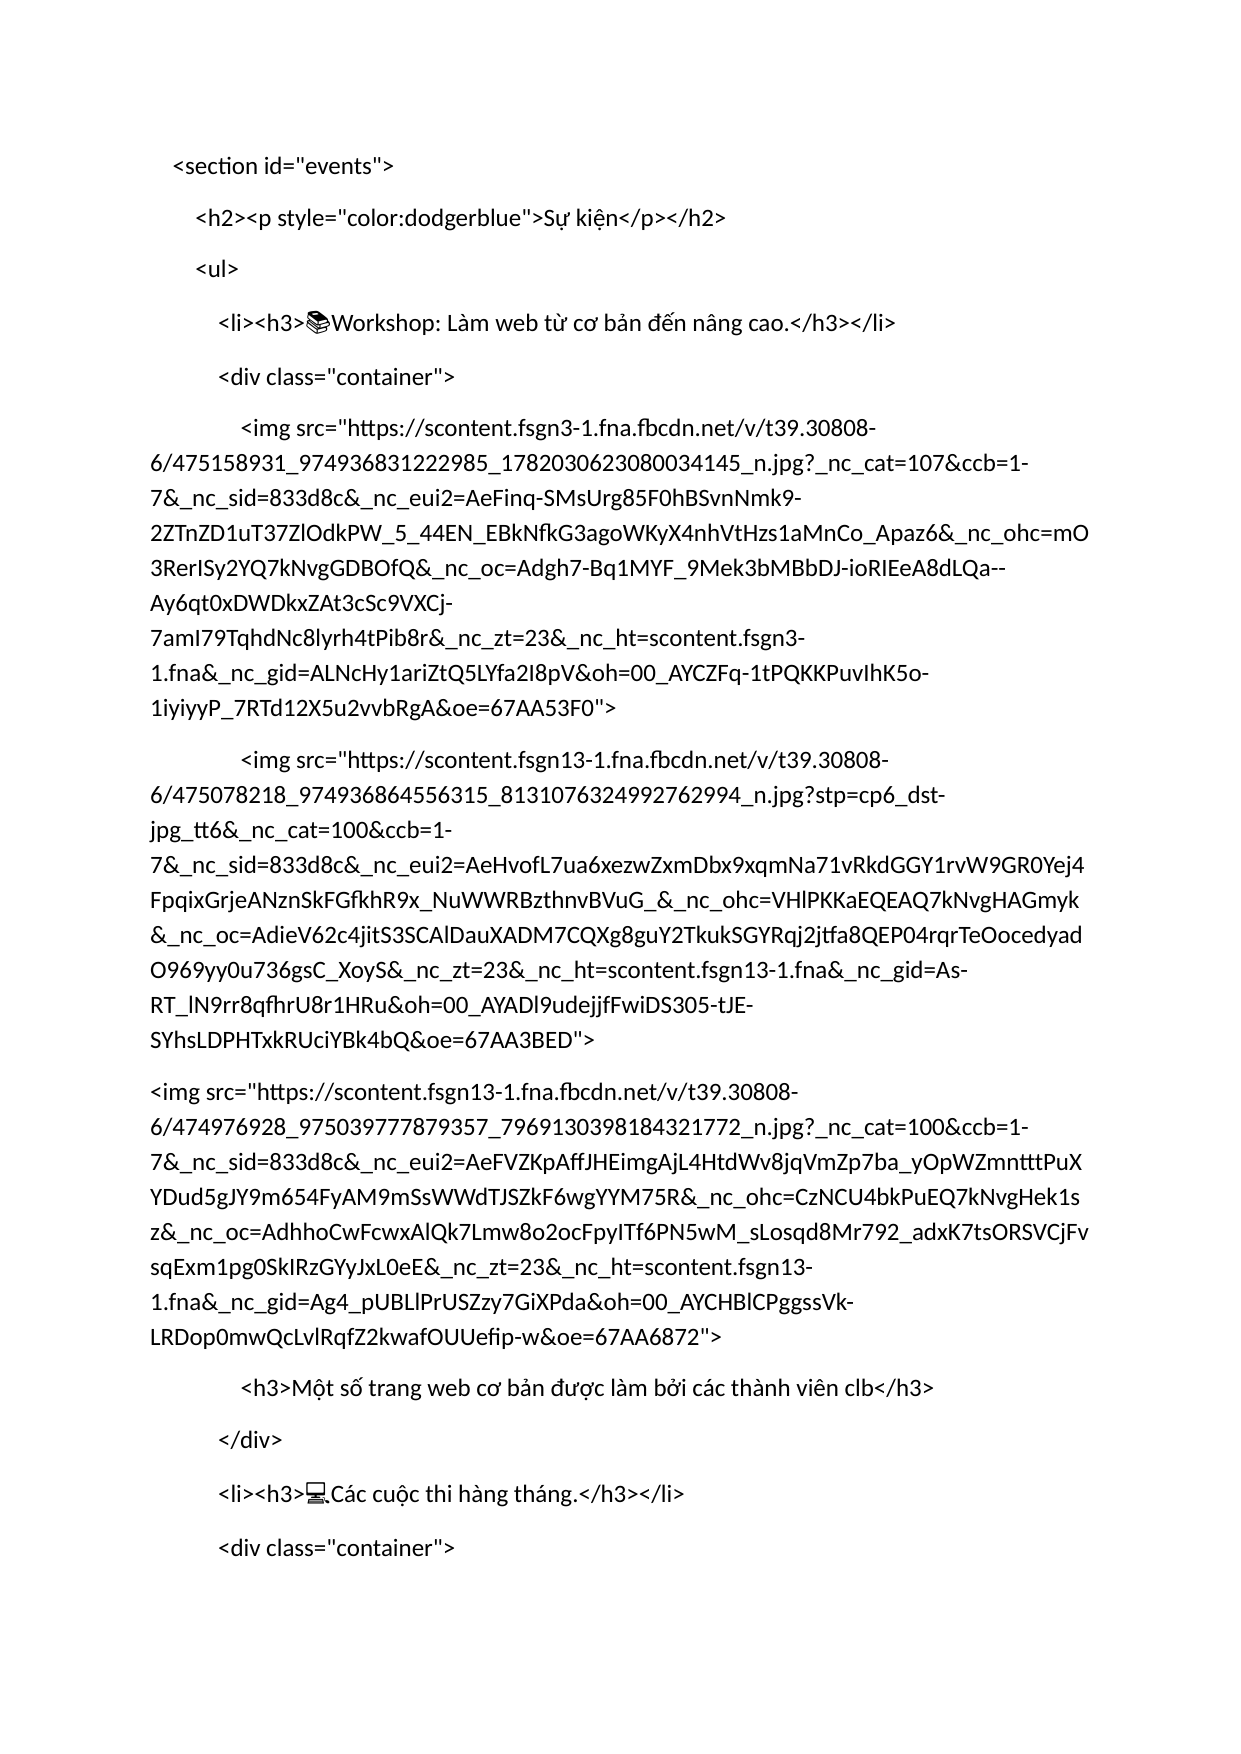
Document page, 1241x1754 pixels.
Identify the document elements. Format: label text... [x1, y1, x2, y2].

text <ul> [150, 253, 1090, 284]
text <section id="events"> [150, 150, 1090, 181]
text <img src="https://scontent.fsgn3-1.fna.fbcdn.net/v/t39.30808-6/475158931_974936831222985_1782030623080034145_n.jpg?_nc_cat=107&ccb=1-7&_nc_sid=833d8c&_nc_eui2=AeFinq-SMsUrg85F0hBSvnNmk9-2ZTnZD1uT37ZlOdkPW_5_44EN_EBkNfkG3agoWKyX4nhVtHzs1aMnCo_Apaz6&_nc_ohc=mO3RerISy2YQ7kNvgGDBOfQ&_nc_oc=Adgh7-Bq1MYF_9Mek3bMBbDJ-ioRIEeA8dLQa--Ay6qt0xDWDkxZAt3cSc9VXCj-7amI79TqhdNc8lyrh4tPib8r&_nc_zt=23&_nc_ht=scontent.fsgn3-1.fna&_nc_gid=ALNcHy1ariZtQ5LYfa2I8pV&oh=00_AYCZFq-1tPQKKPuvIhK5o-1iyiyyP_7RTd12X5u2vvbRgA&oe=67AA53F0"> [150, 412, 1090, 723]
text <h2><p style="color:dodgerblue">Sự kiện</p></h2> [150, 202, 1090, 232]
text <img src="https://scontent.fsgn13-1.fna.fbcdn.net/v/t39.30808-6/475078218_974936864556315_8131076324992762994_n.jpg?stp=cp6_dst-jpg_tt6&_nc_cat=100&ccb=1-7&_nc_sid=833d8c&_nc_eui2=AeHvofL7ua6xezwZxmDbx9xqmNa71vRkdGGY1rvW9GR0Yej4FpqixGrjeANznSkFGfkhR9x_NuWWRBzthnvBVuG_&_nc_ohc=VHlPKKaEQEAQ7kNvgHAGmyk&_nc_oc=AdieV62c4jitS3SCAlDauXADM7CQXg8guY2TkukSGYRqj2jtfa8QEP04rqrTeOocedyadO969yy0u736gsC_XoyS&_nc_zt=23&_nc_ht=scontent.fsgn13-1.fna&_nc_gid=As-RT_lN9rr8qfhrU8r1HRu&oh=00_AYADl9udejjfFwiDS305-tJE-SYhsLDPHTxkRUciYBk4bQ&oe=67AA3BED"> [150, 744, 1090, 1055]
text <div class="container"> [150, 361, 1090, 391]
text </div> [150, 1424, 1090, 1455]
text <div class="container"> [150, 1532, 1090, 1562]
text <h3>Một số trang web cơ bản được làm bởi các thành viên clb</h3> [150, 1372, 1090, 1403]
text <li><h3>💻Các cuộc thi hàng tháng.</h3></li> [150, 1476, 1090, 1510]
text <img src="https://scontent.fsgn13-1.fna.fbcdn.net/v/t39.30808-6/474976928_975039777879357_7969130398184321772_n.jpg?_nc_cat=100&ccb=1-7&_nc_sid=833d8c&_nc_eui2=AeFVZKpAffJHEimgAjL4HtdWv8jqVmZp7ba_yOpWZmntttPuXYDud5gJY9m654FyAM9mSsWWdTJSZkF6wgYYM75R&_nc_ohc=CzNCU4bkPuEQ7kNvgHek1sz&_nc_oc=AdhhoCwFcwxAlQk7Lmw8o2ocFpyITf6PN5wM_sLosqd8Mr792_adxK7tsORSVCjFvsqExm1pg0SkIRzGYyJxL0eE&_nc_zt=23&_nc_ht=scontent.fsgn13-1.fna&_nc_gid=Ag4_pUBLlPrUSZzy7GiXPda&oh=00_AYCHBlCPggssVk-LRDop0mwQcLvlRqfZ2kwafOUUefip-w&oe=67AA6872"> [150, 1076, 1090, 1351]
text <li><h3>📚Workshop: Làm web từ cơ bản đến nâng cao.</h3></li> [150, 305, 1090, 339]
